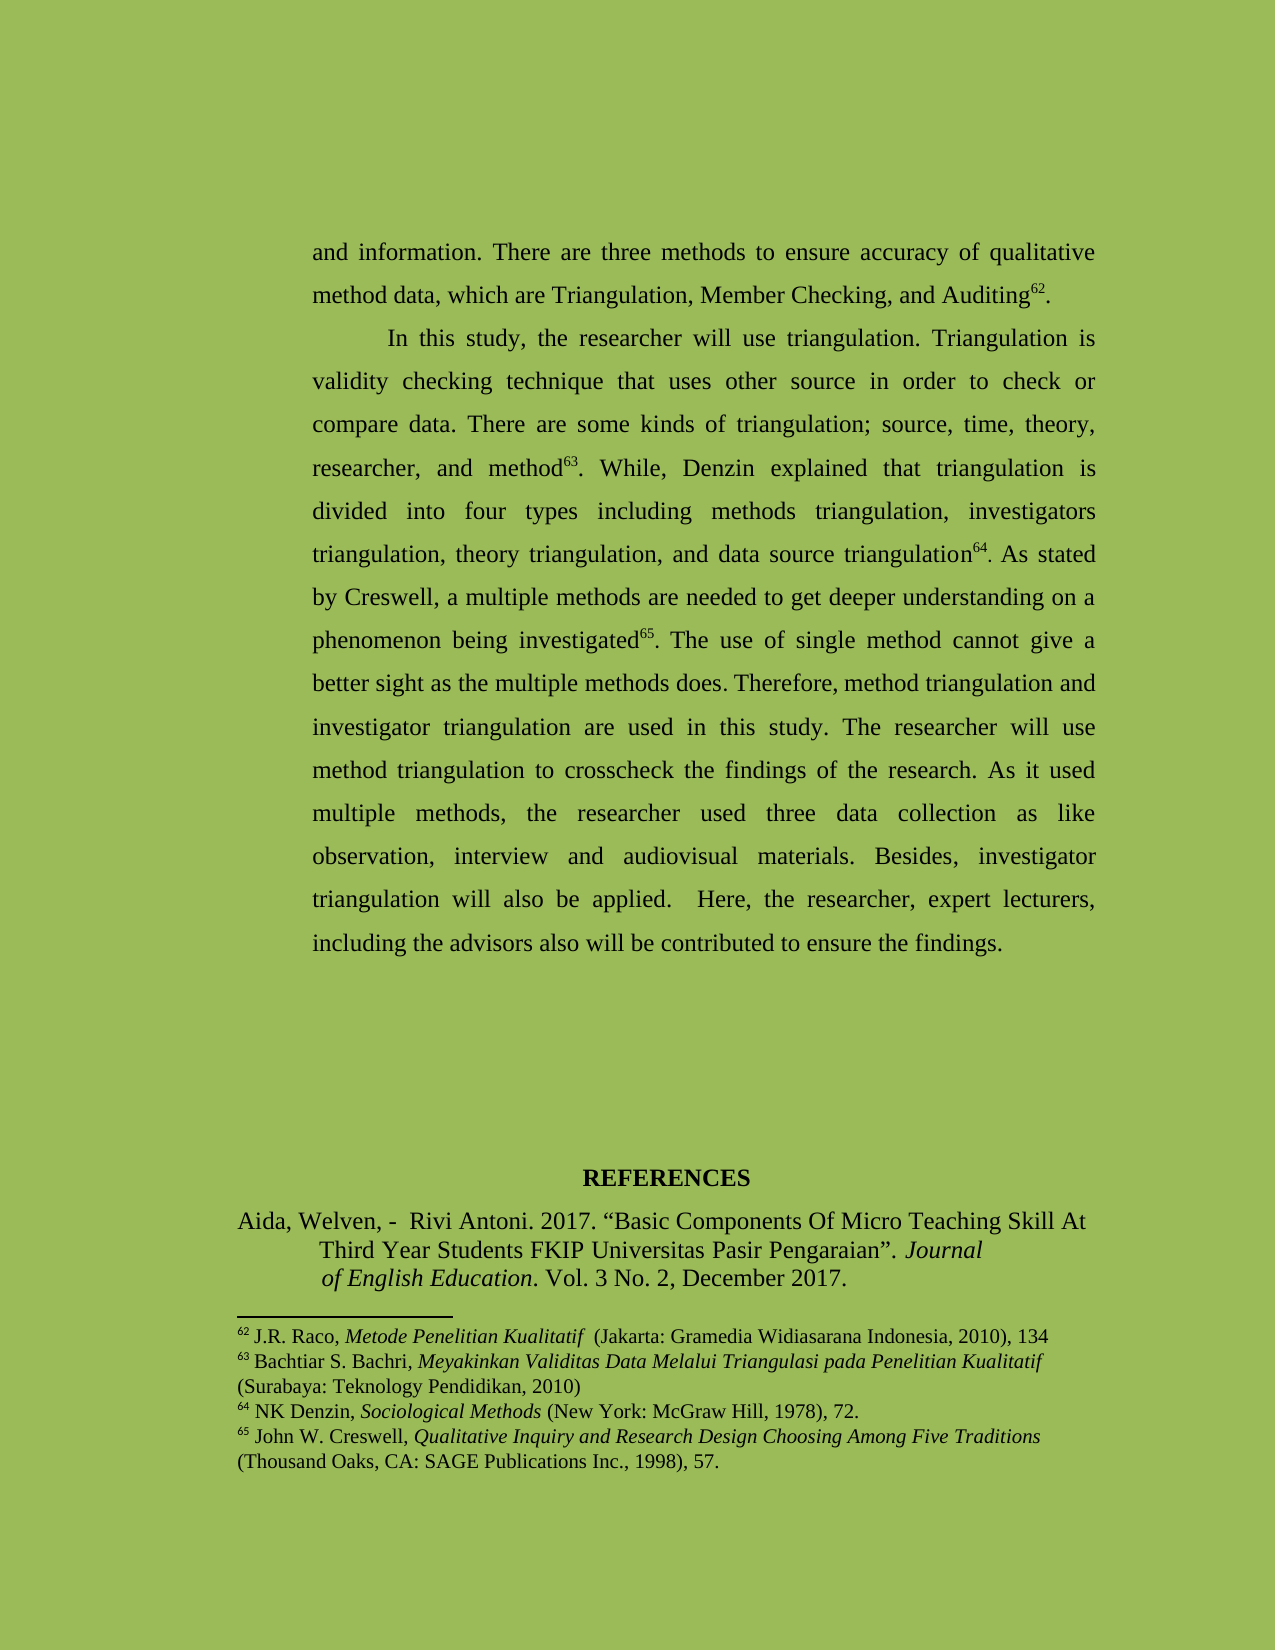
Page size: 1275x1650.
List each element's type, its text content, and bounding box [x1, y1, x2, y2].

list In this study, the researcher will use triangulation. Triangulation is validity checking technique that uses other source in order to check or compare data. There are some kinds of triangulation; source, time, theory, researcher, and method. While, Denzin explained that triangulation is divided into four types including methods triangulation, investigators triangulation, theory triangulation, and data source triangulation. As stated by Creswell, a multiple methods are needed to get deeper understanding on a phenomenon being investigated. The use of single method cannot give a better sight as the multiple methods does. Therefore, method triangulation and investigator triangulation are used in this study. The researcher will use method triangulation to crosscheck the findings of the research. As it used multiple methods, the researcher used three data collection as like observation, interview and audiovisual materials. Besides, investigator triangulation will also be applied. Here, the researcher, expert lecturers, including the advisors also will be contributed to ensure the findings. [312, 323, 1096, 956]
text REFERENCES [237, 1163, 1096, 1192]
text Aida, Welven, - Rivi Antoni. 2017. “Basic Components Of Micro Teaching Skill At [237, 1206, 1098, 1235]
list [312, 237, 1096, 309]
text Third Year Students FKIP Universitas Pasir Pengaraian”. Journal of English Education. Vol. 3 No. 2, December 2017. [312, 1235, 982, 1292]
